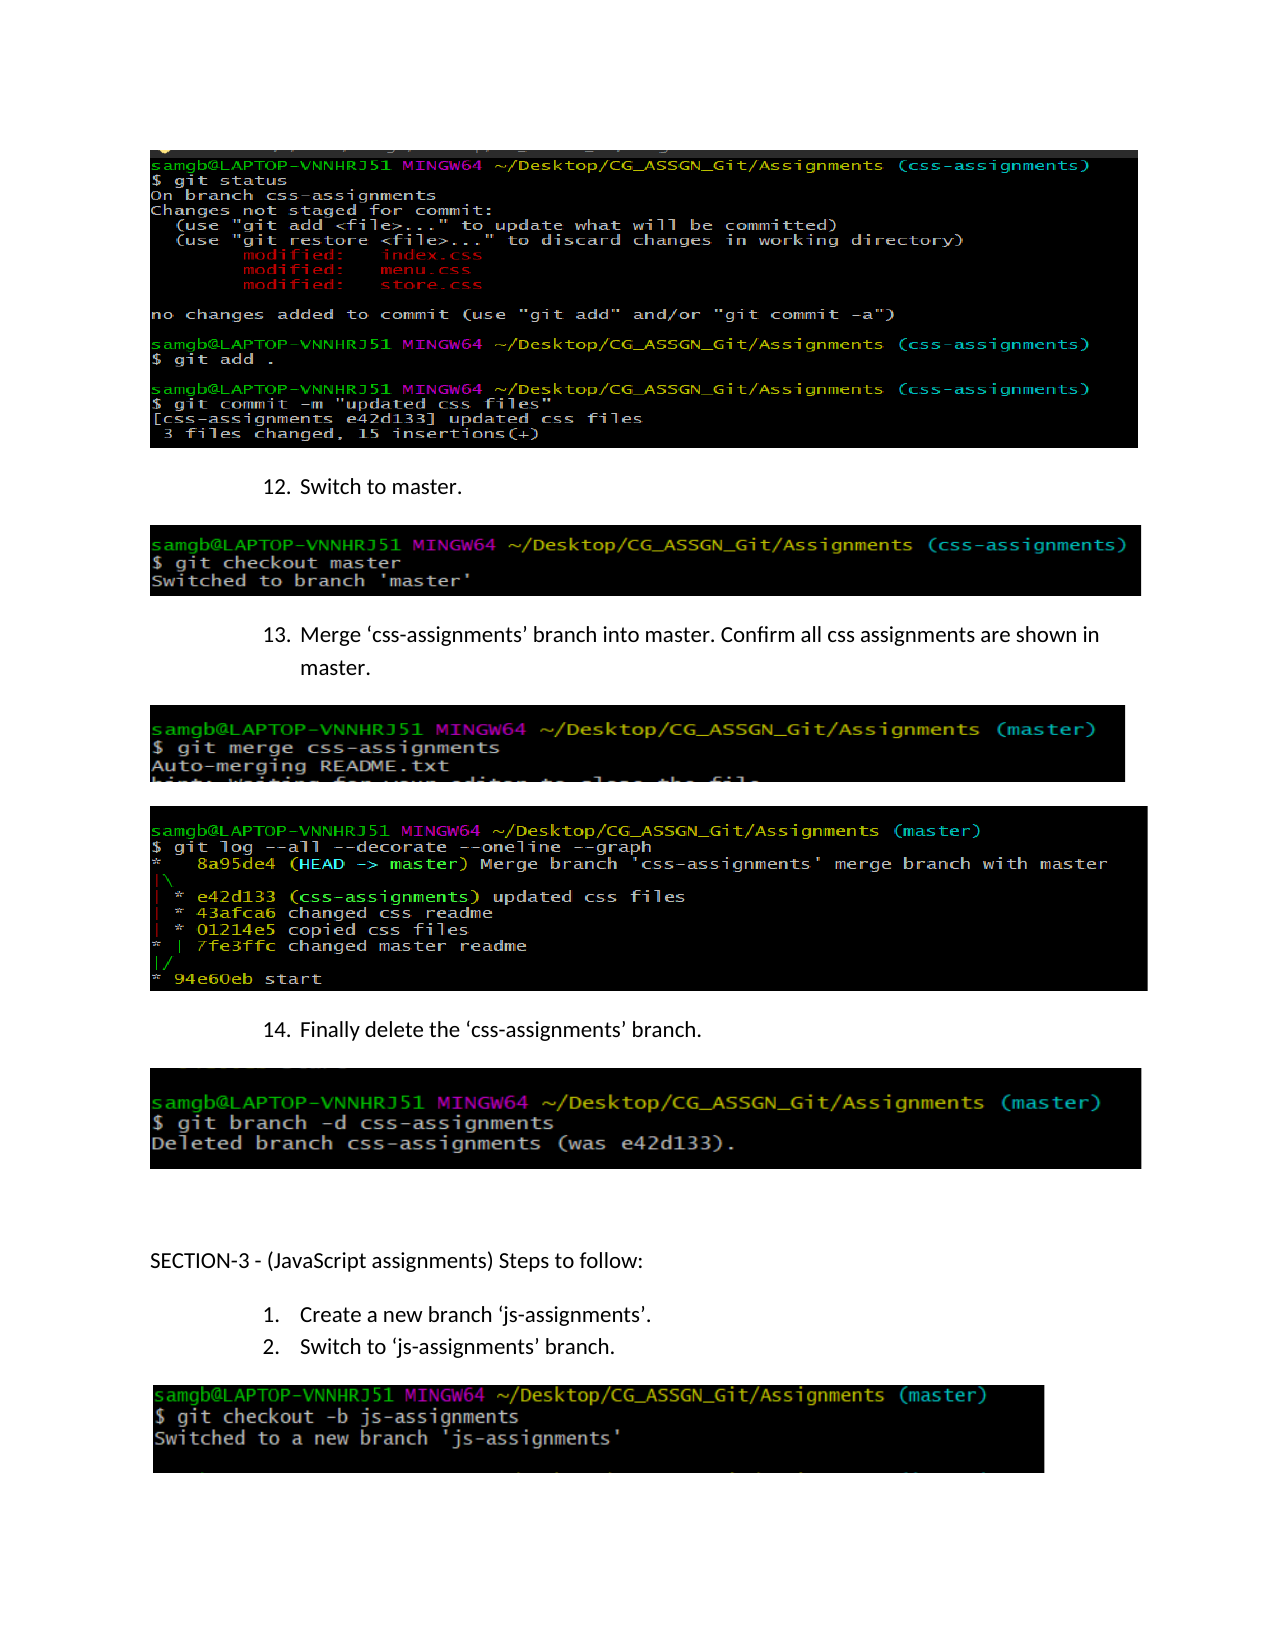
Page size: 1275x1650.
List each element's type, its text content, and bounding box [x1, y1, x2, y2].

picture [150, 705, 1125, 782]
text SECTION-3 - (JavaScript assignments) Steps to follow: [150, 1247, 1125, 1275]
picture [150, 806, 1148, 991]
list Finally delete the ‘css-assignments’ branch. [262, 1016, 1125, 1044]
picture [150, 525, 1142, 596]
list Merge ‘css-assignments’ branch into master. Confirm all css assignments are shown in master. [262, 621, 1125, 681]
list Switch to master. [262, 472, 1125, 501]
picture [150, 1068, 1142, 1169]
picture [150, 150, 1138, 448]
picture [153, 1385, 1045, 1473]
list Switch to ‘js-assignments’ branch. [262, 1332, 1125, 1360]
list Create a new branch ‘js-assignments’. [262, 1300, 1125, 1328]
